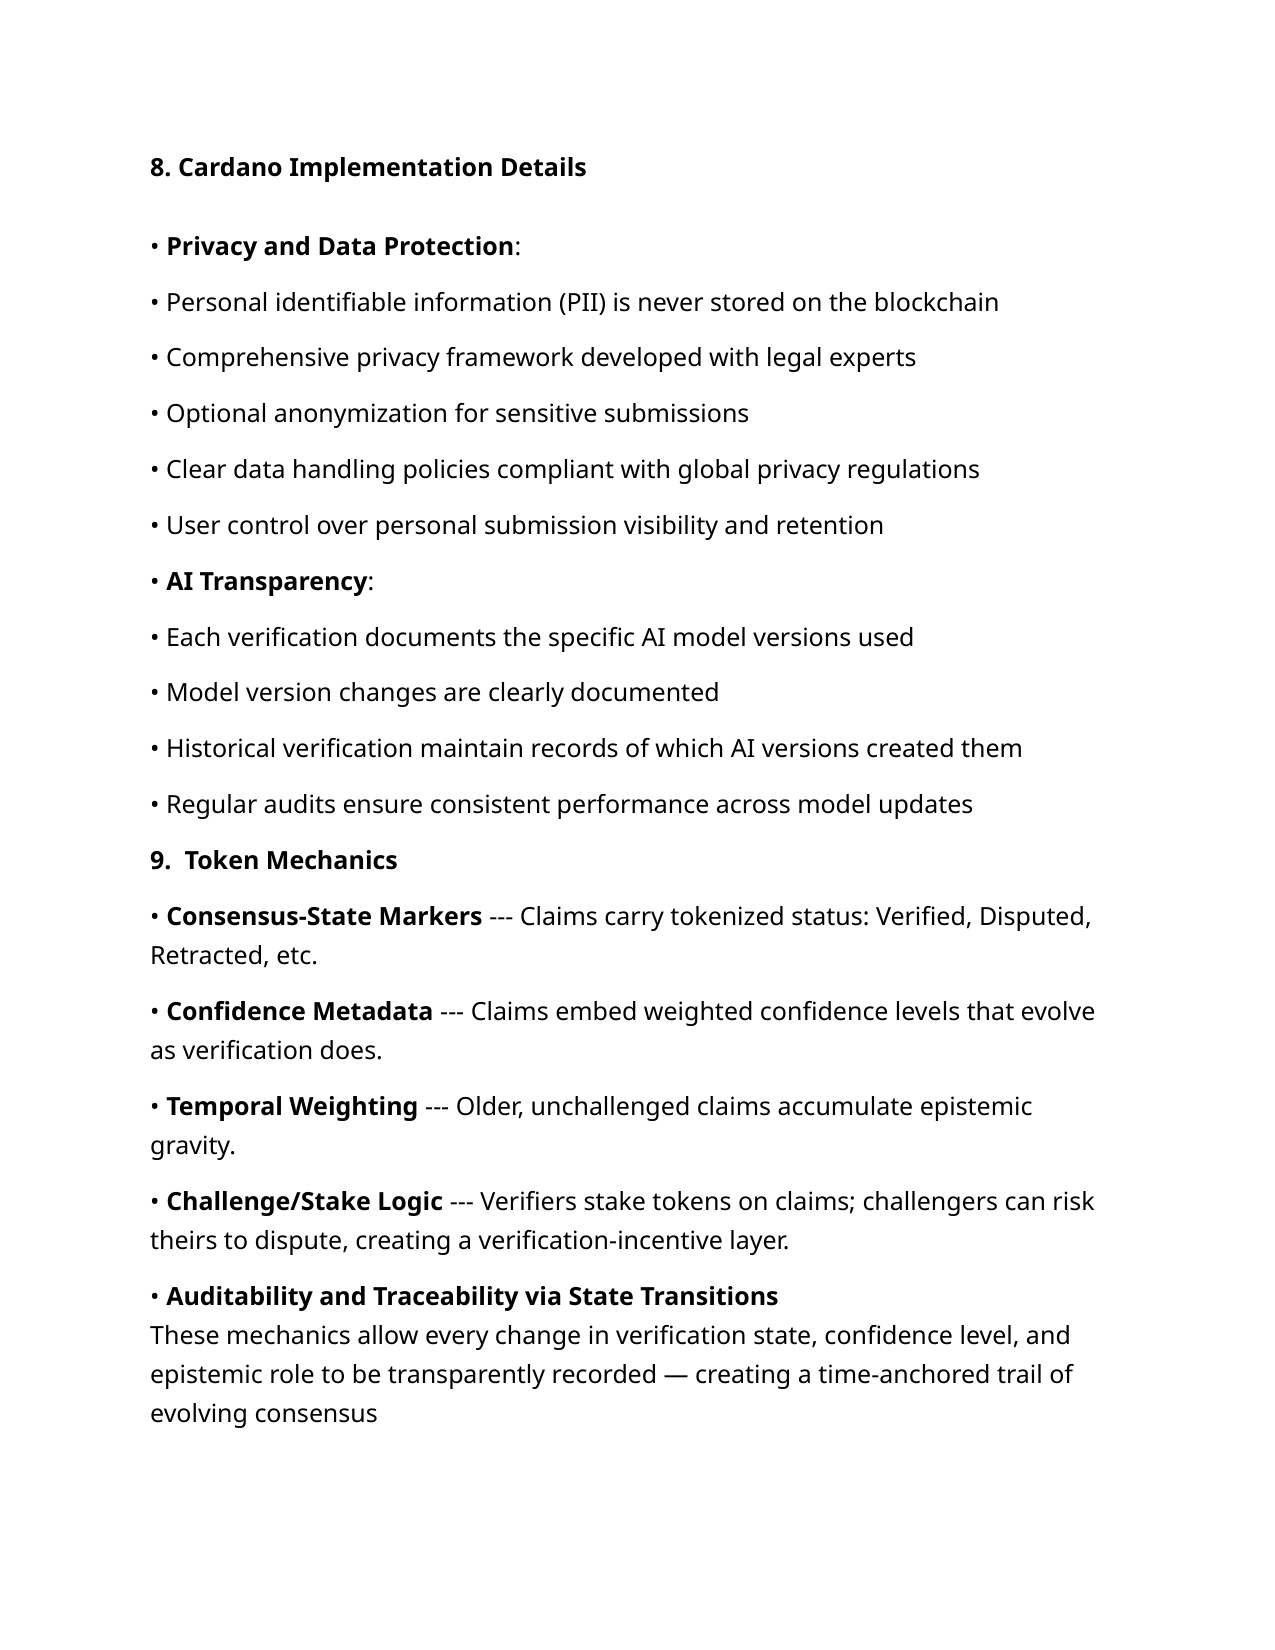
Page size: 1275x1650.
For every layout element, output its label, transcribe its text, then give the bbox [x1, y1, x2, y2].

text • Regular audits ensure consistent performance across model updates [150, 787, 1125, 821]
text • Personal identifiable information (PII) is never stored on the blockchain [150, 284, 1125, 318]
text • Confidence Metadata --- Claims embed weighted confidence levels that evolve as verification does. [150, 993, 1125, 1067]
text • Challenge/Stake Logic --- Verifiers stake tokens on claims; challengers can risk theirs to dispute, creating a verification-incentive layer. [150, 1183, 1125, 1257]
text • Auditability and Traceability via State Transitions These mechanics allow every change in verification state, confidence level, and epistemic role to be transparently recorded — creating a time-anchored trail of evolving consensus [150, 1278, 1125, 1430]
text • Historical verification maintain records of which AI versions created them [150, 731, 1125, 765]
text • Consensus-State Markers --- Claims carry tokenized status: Verified, Disputed, Retracted, etc. [150, 898, 1125, 972]
text • Each verification documents the specific AI model versions used [150, 619, 1125, 653]
text • Clear data handling policies compliant with global privacy regulations [150, 452, 1125, 486]
text • User control over personal submission visibility and retention [150, 507, 1125, 542]
text • Optional anonymization for sensitive submissions [150, 396, 1125, 430]
text 9. Token Mechanics [150, 842, 1125, 877]
text 8. Cardano Implementation Details • Privacy and Data Protection: [150, 150, 1125, 262]
text • Temporal Weighting --- Older, unchallenged claims accumulate epistemic gravity. [150, 1088, 1125, 1162]
text • Comprehensive privacy framework developed with legal experts [150, 340, 1125, 374]
text • Model version changes are clearly documented [150, 675, 1125, 709]
text • AI Transparency: [150, 563, 1125, 597]
